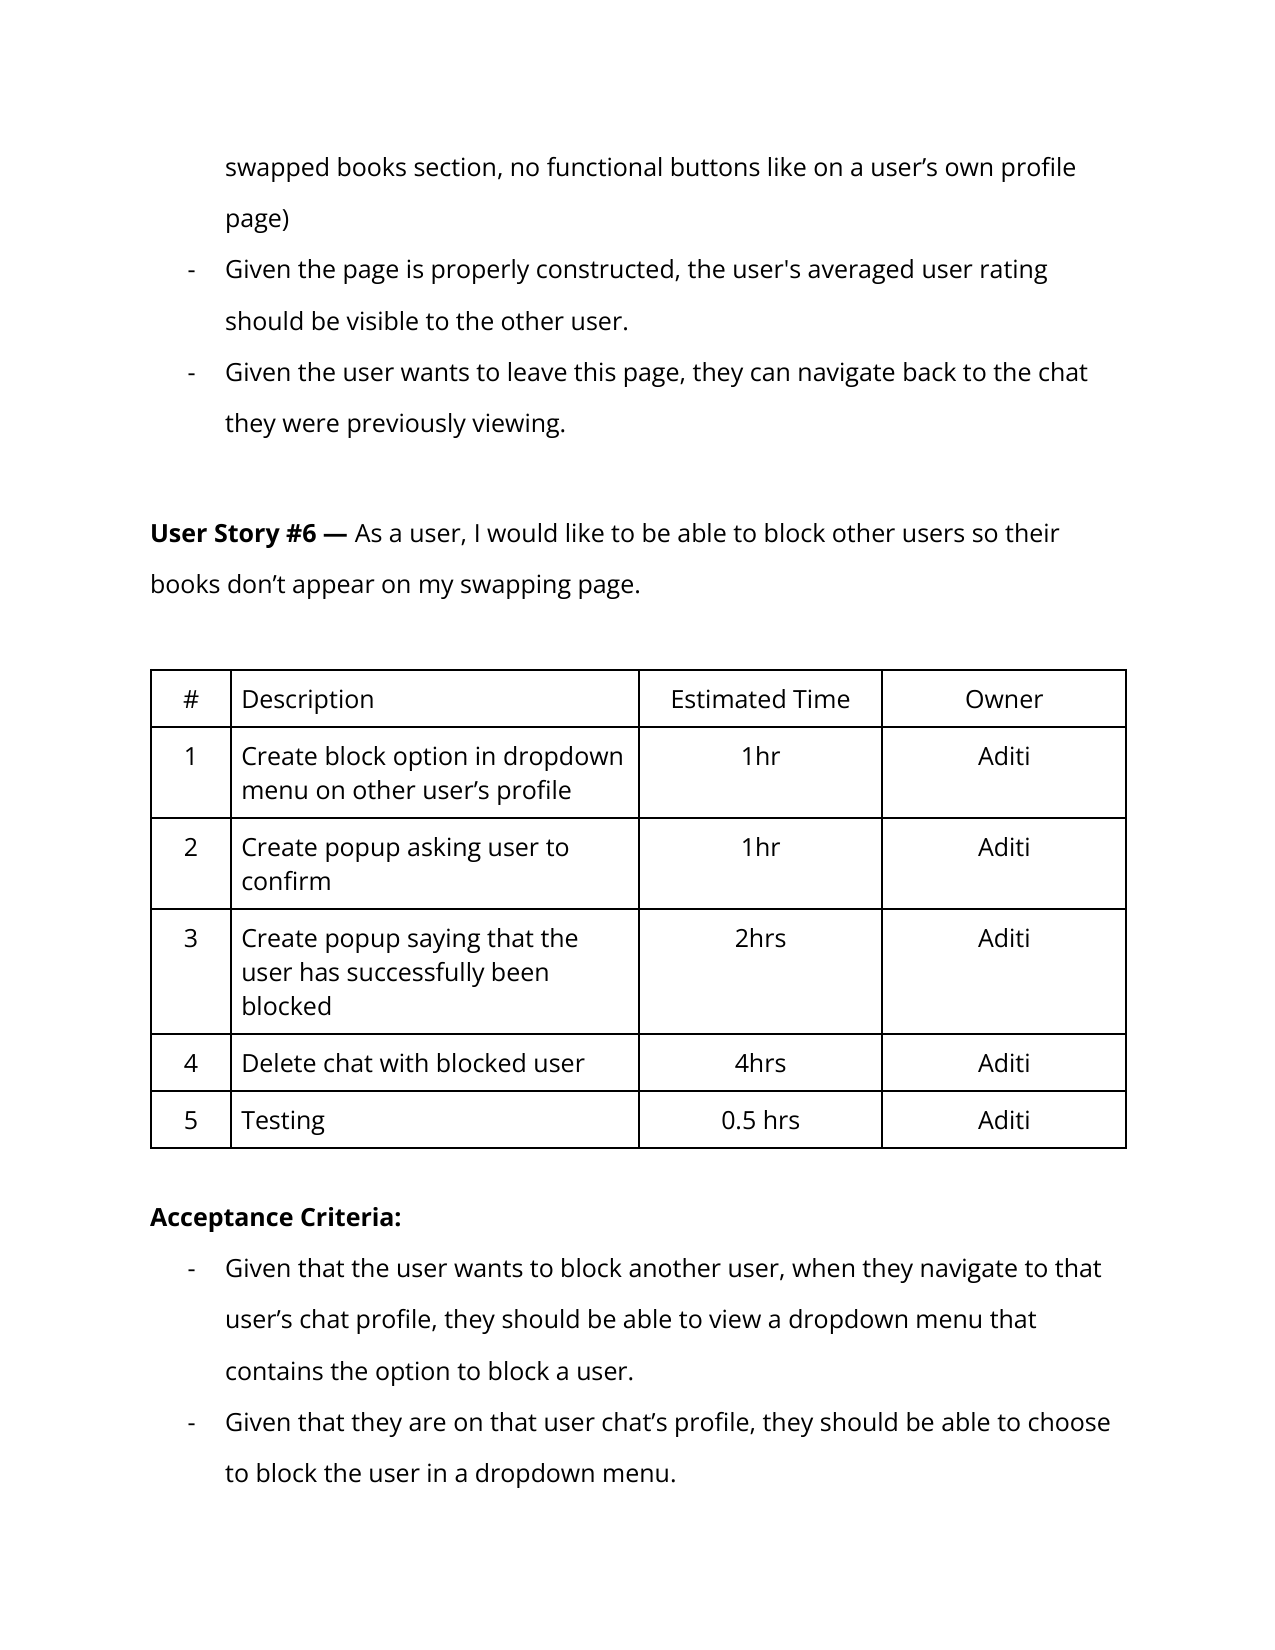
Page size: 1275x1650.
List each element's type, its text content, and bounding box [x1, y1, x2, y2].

table_cell 1hr [640, 728, 881, 817]
table_cell Create popup saying that the user has successfully been blocked [232, 910, 638, 1033]
table_cell 0.5 hrs [640, 1092, 881, 1147]
list Given that the user wants to block another user, when they navigate to that user’s chat profile, they should be able to view a dropdown menu that contains the option to block a user. [187, 1251, 1125, 1387]
table_cell 2hrs [640, 910, 881, 1033]
table_cell 3 [152, 910, 230, 1033]
table_cell Create block option in dropdown menu on other user’s profile [232, 728, 638, 817]
table_cell Testing [232, 1092, 638, 1147]
table_cell 4hrs [640, 1035, 881, 1090]
list Given the user wants to leave this page, they can navigate back to the chat they were previously viewing. [187, 354, 1125, 439]
table_cell 2 [152, 819, 230, 908]
table_cell Aditi [883, 1092, 1125, 1147]
table_header Estimated Time [640, 671, 881, 726]
table_cell Aditi [883, 728, 1125, 817]
text User Story #6 — As a user, I would like to be able to block other users so their books don’t appear on my swapping page. [150, 516, 1125, 601]
list Given that they are on that user chat’s profile, they should be able to choose to block the user in a dropdown menu. [187, 1404, 1125, 1489]
text Acceptance Criteria: [150, 1200, 1125, 1234]
table_cell 1hr [640, 819, 881, 908]
table_cell 5 [152, 1092, 230, 1147]
table_cell 4 [152, 1035, 230, 1090]
table_cell Aditi [883, 819, 1125, 908]
table_cell 1 [152, 728, 230, 817]
list Given the page is properly constructed, the user's averaged user rating should be visible to the other user. [187, 252, 1125, 337]
table_cell Create popup asking user to confirm [232, 819, 638, 908]
table_header Owner [883, 671, 1125, 726]
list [187, 150, 1125, 235]
table_header Description [232, 671, 638, 726]
table_cell Delete chat with blocked user [232, 1035, 638, 1090]
table_header # [152, 671, 230, 726]
table_cell Aditi [883, 1035, 1125, 1090]
table_cell Aditi [883, 910, 1125, 1033]
